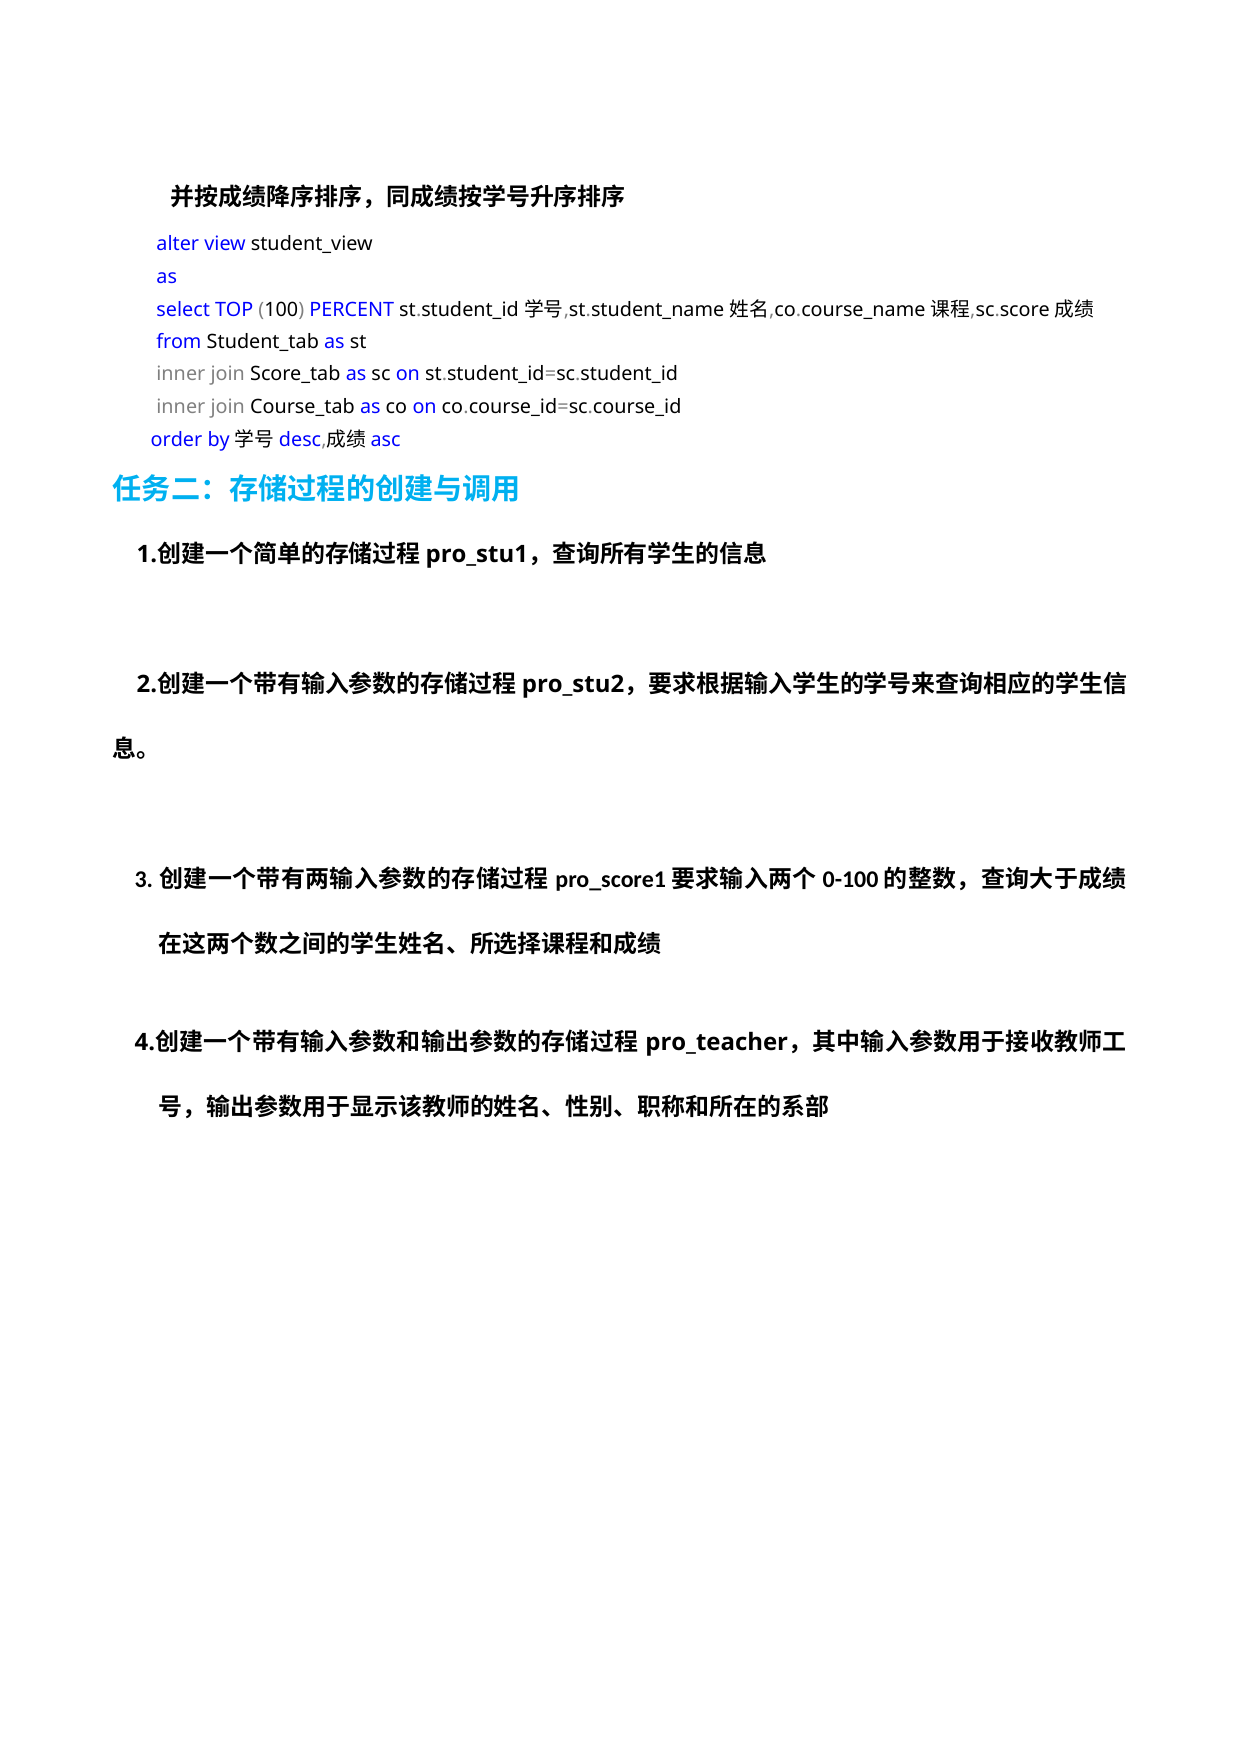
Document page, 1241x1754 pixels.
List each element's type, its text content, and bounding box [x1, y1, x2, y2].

text inner join Course_tab as co on co.course_id=sc.course_id [112, 389, 1128, 422]
text alter view student_view [112, 227, 1128, 259]
text from Student_tab as st [112, 324, 1128, 357]
text inner join Score_tab as sc on st.student_id=sc.student_id [112, 357, 1128, 389]
text select TOP (100) PERCENT st.student_id 学号,st.student_name 姓名,co.course_name 课程,sc.score 成绩 [112, 292, 1128, 324]
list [134, 162, 1128, 227]
list order by 学号 desc,成绩 asc [102, 422, 1128, 454]
text as [112, 259, 1128, 292]
text 3. 创建一个带有两输入参数的存储过程pro_score1要求输入两个0-100的整数，查询大于成绩在这两个数之间的学生姓名、所选择课程和成绩 [134, 844, 1128, 1007]
text 任务二：存储过程的创建与调用 [112, 454, 1128, 519]
text 2.创建一个带有输入参数的存储过程pro_stu2，要求根据输入学生的学号来查询相应的学生信息。 [112, 649, 1128, 844]
text 4.创建一个带有输入参数和输出参数的存储过程pro_teacher，其中输入参数用于接收教师工号，输出参数用于显示该教师的姓名、性别、职称和所在的系部 [134, 1007, 1128, 1202]
text 1.创建一个简单的存储过程pro_stu1，查询所有学生的信息 [112, 519, 1128, 649]
